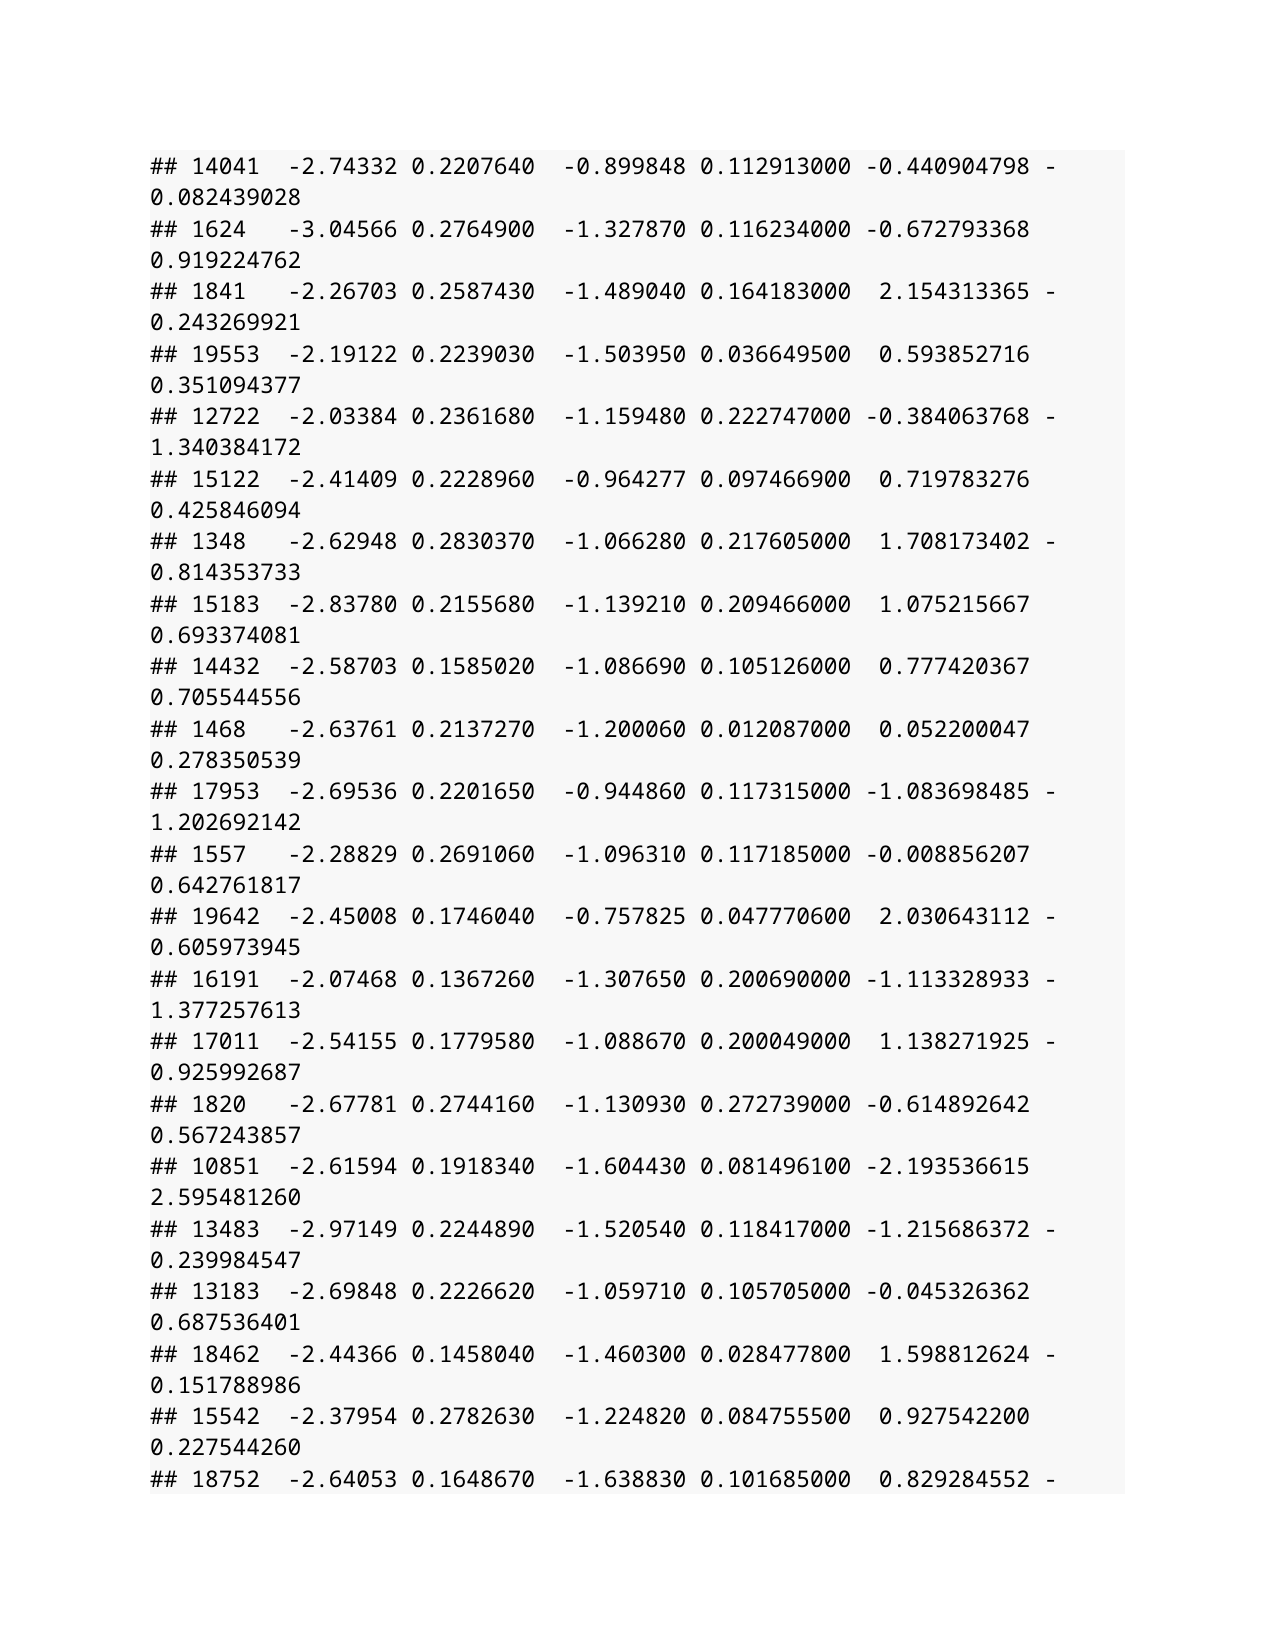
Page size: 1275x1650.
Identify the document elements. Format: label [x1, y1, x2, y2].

text [150, 150, 1125, 1494]
